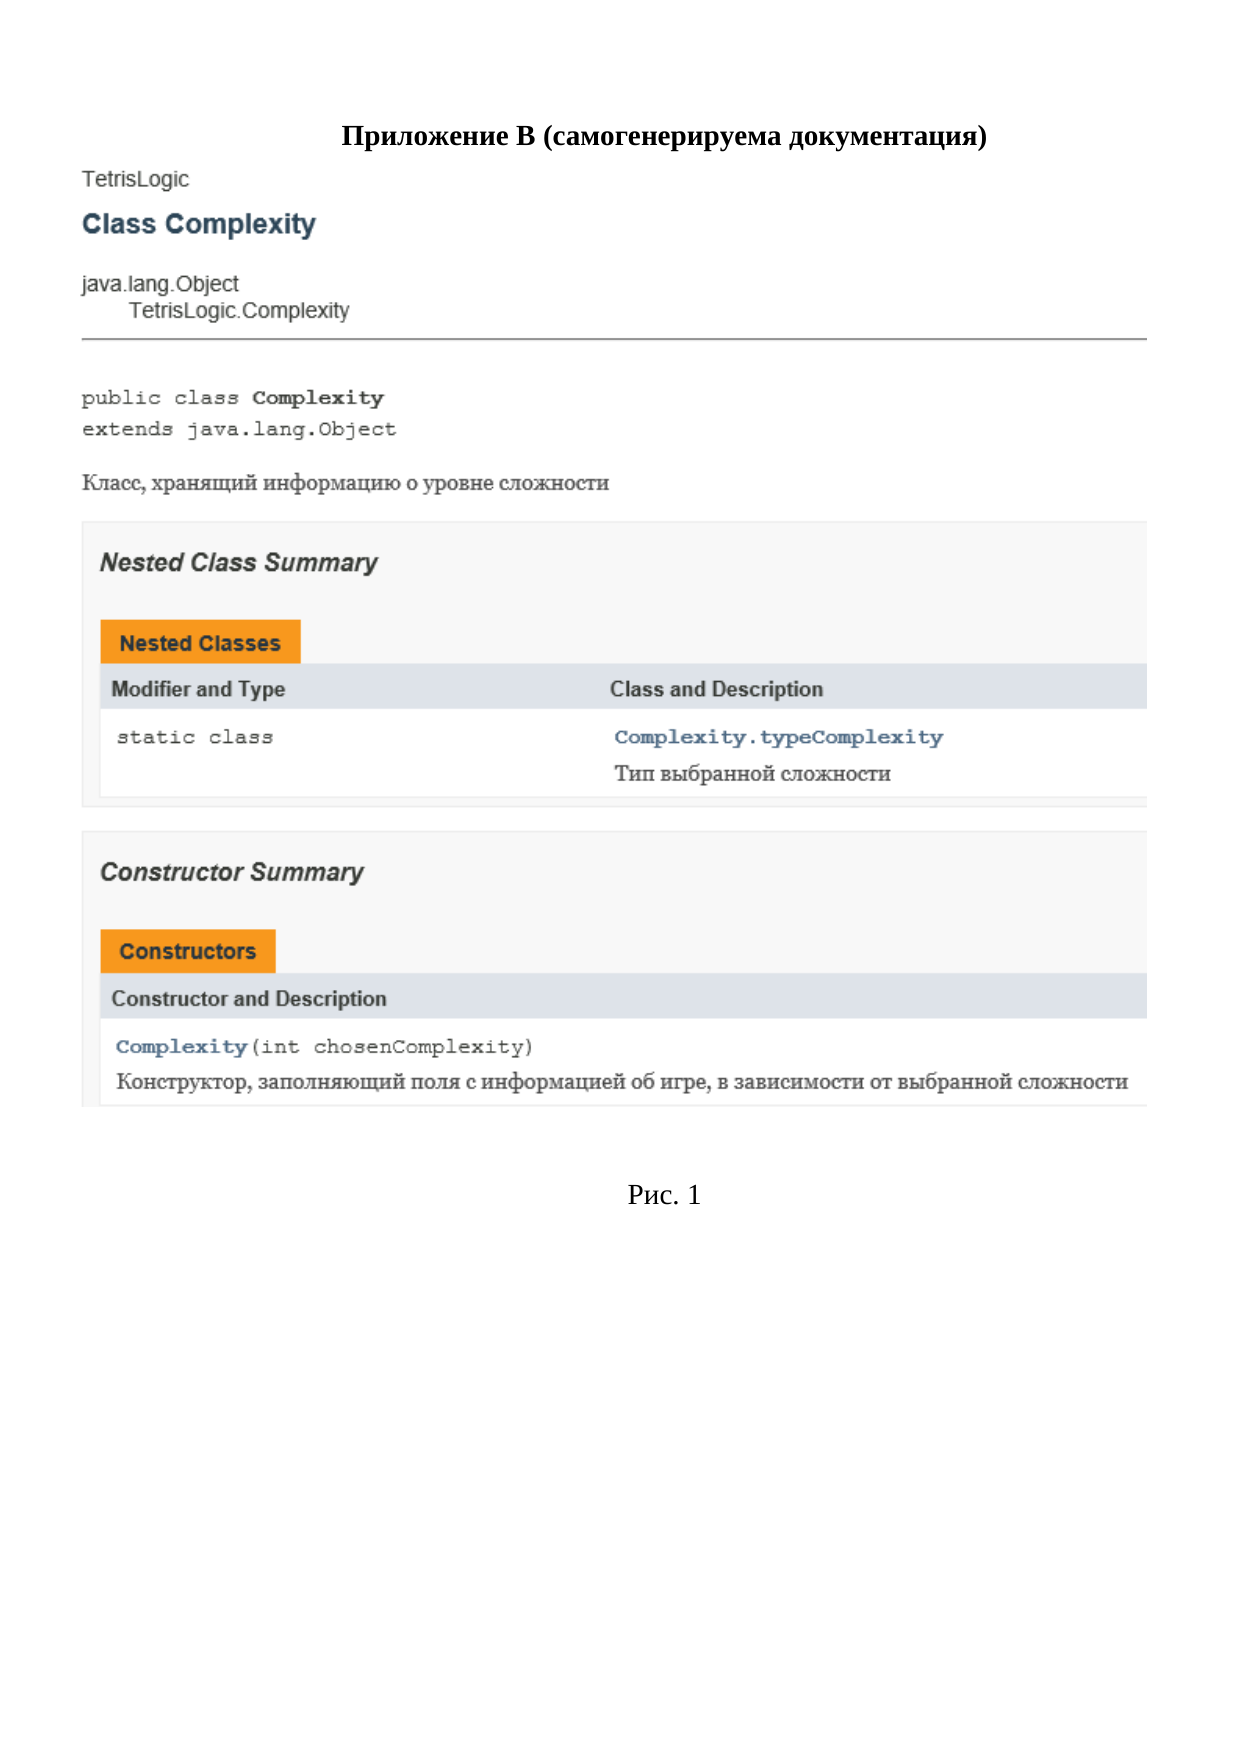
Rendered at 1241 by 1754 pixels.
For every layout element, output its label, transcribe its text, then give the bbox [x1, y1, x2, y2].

picture [79, 154, 1148, 1108]
text Приложение В (самогенерируема документация) [177, 118, 1152, 152]
